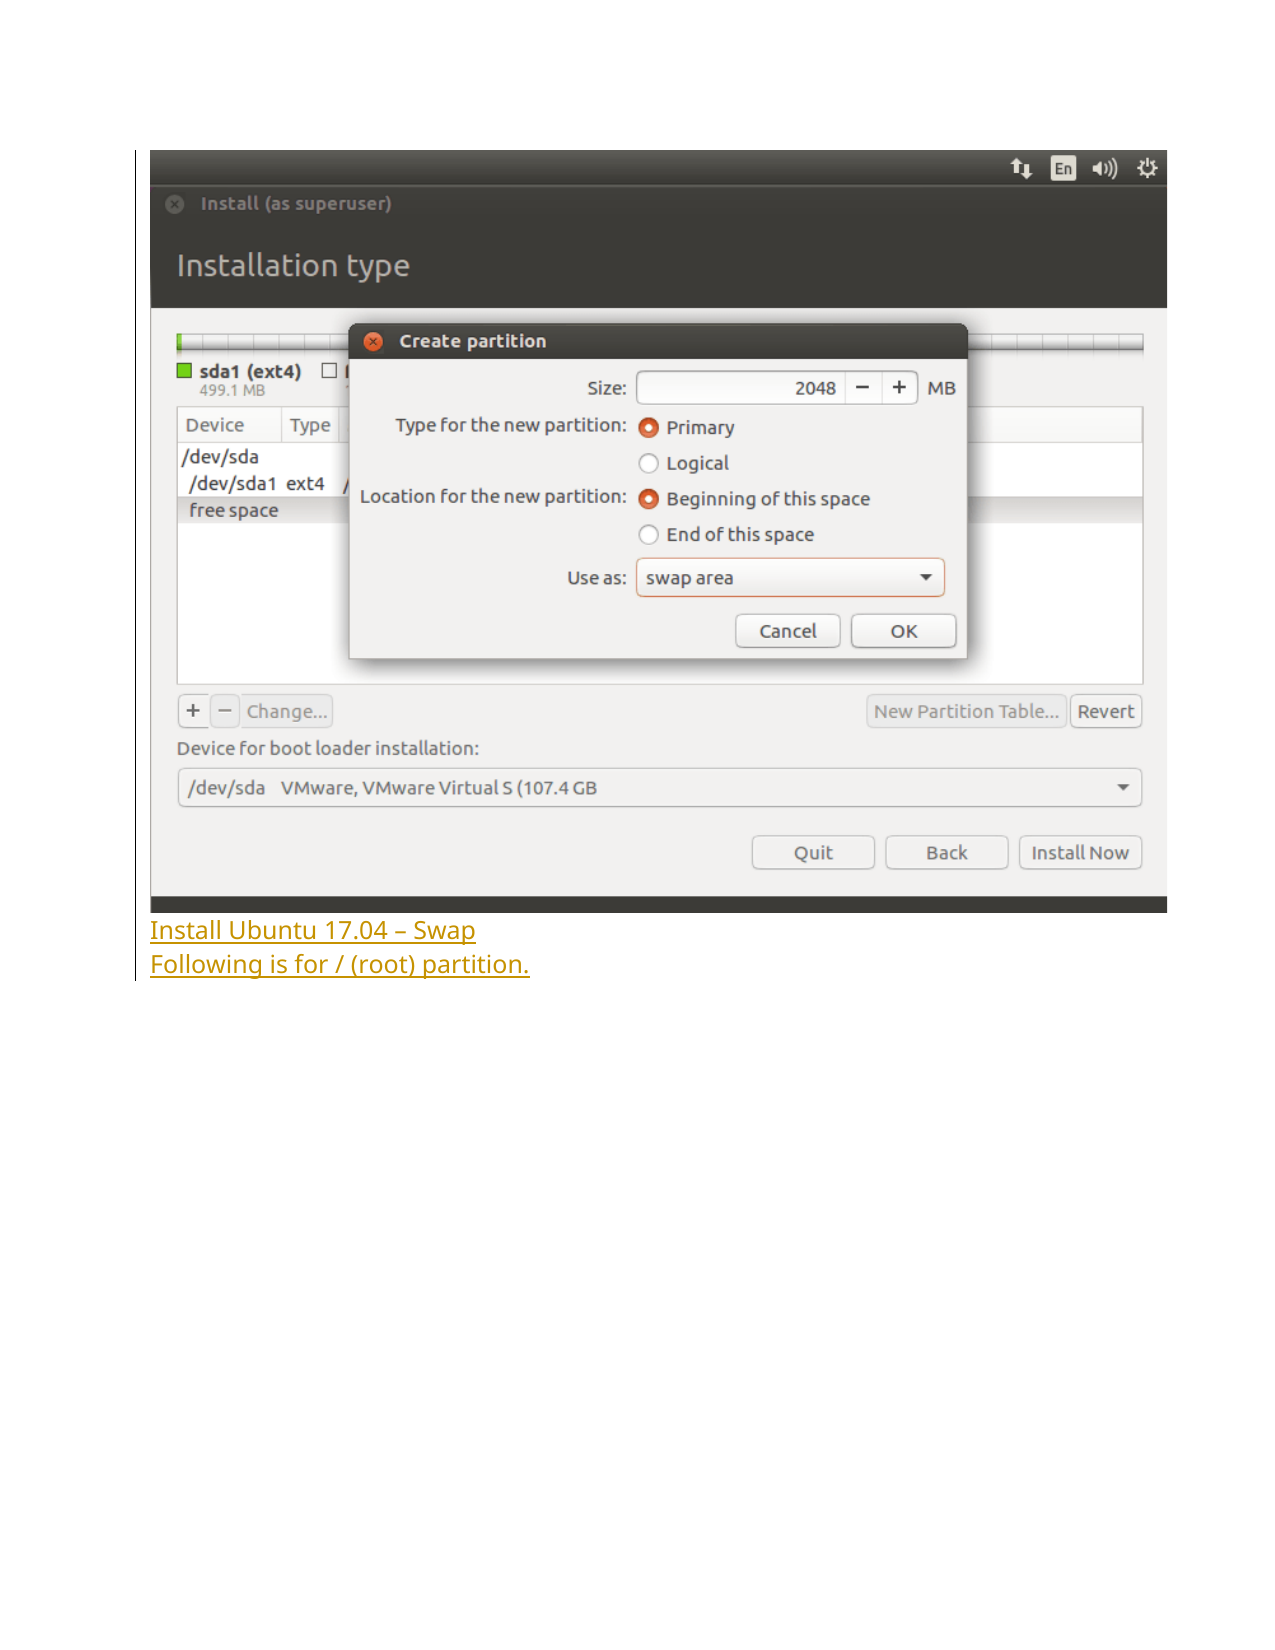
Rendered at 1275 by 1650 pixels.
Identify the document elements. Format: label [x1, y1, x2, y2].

picture [150, 150, 1168, 913]
